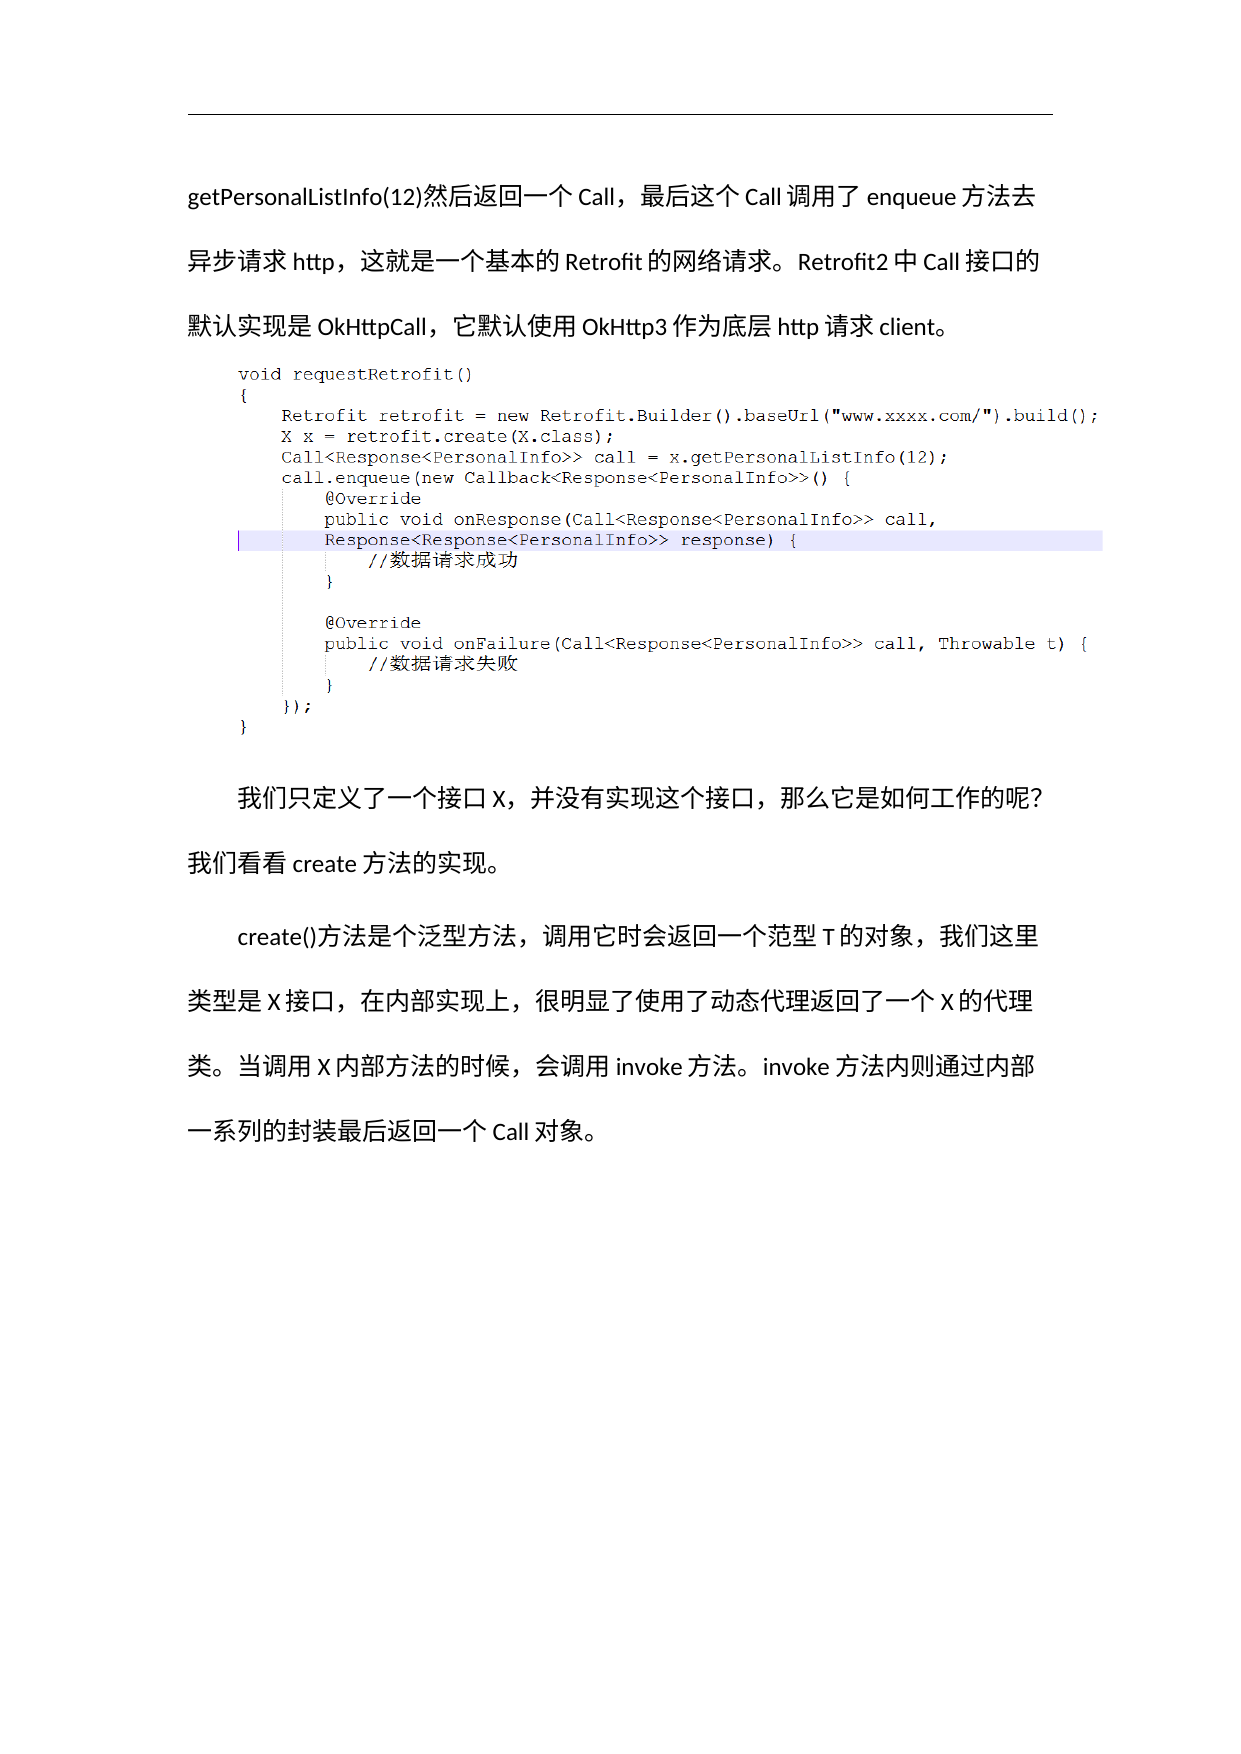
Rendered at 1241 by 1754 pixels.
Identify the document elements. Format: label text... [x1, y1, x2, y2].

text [187, 162, 1053, 357]
text create()方法是个泛型方法，调用它时会返回一个范型T的对象，我们这里类型是X接口，在内部实现上，很明显了使用了动态代理返回了一个X的代理类。当调用X内部方法的时候，会调用invoke方法。invoke方法内则通过内部一系列的封装最后返回一个Call对象。 [187, 902, 1053, 1162]
picture [237, 365, 1103, 739]
text 我们只定义了一个接口X，并没有实现这个接口，那么它是如何工作的呢？我们看看create方法的实现。 [187, 764, 1053, 894]
